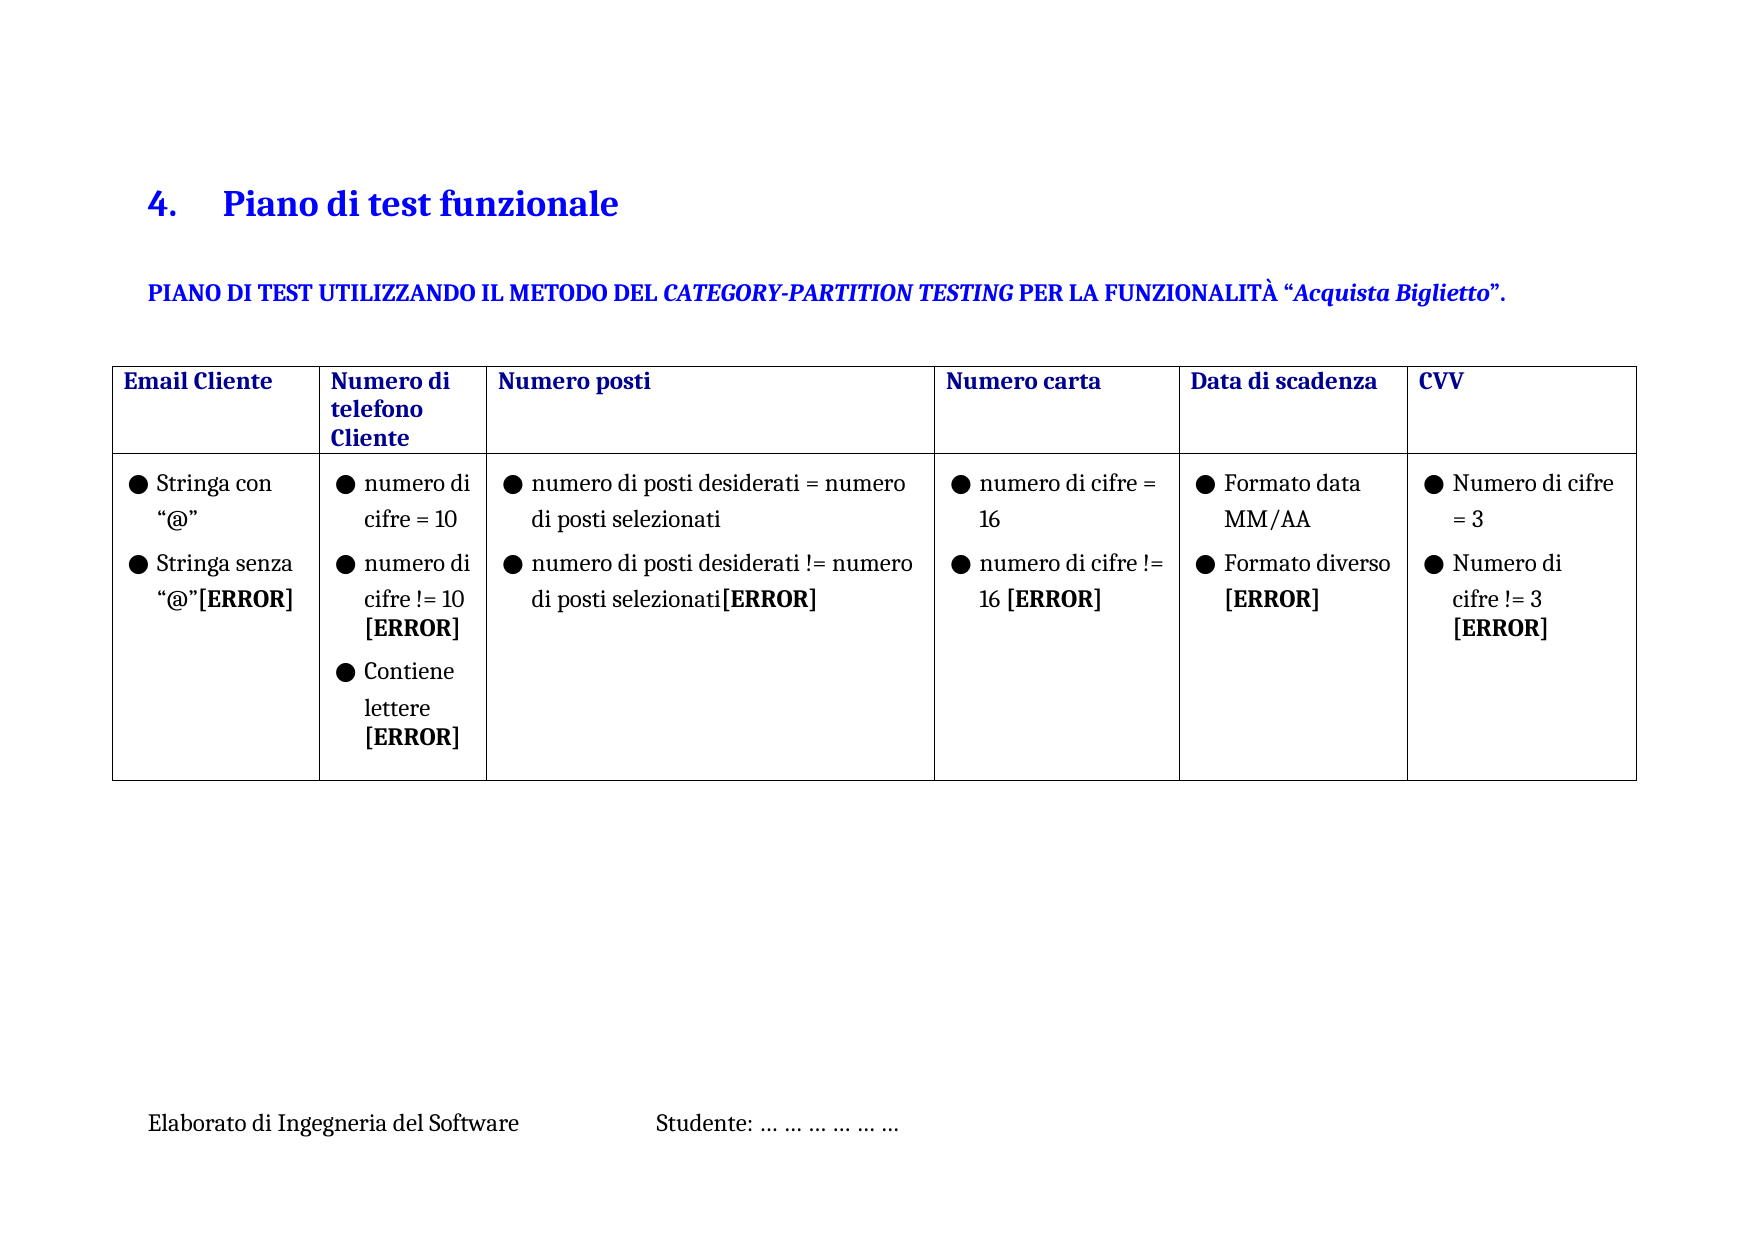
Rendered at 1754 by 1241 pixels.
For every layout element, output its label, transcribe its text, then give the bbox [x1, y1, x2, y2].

table_cell numero di posti desiderati = numero di posti selezionati numero di posti desiderati != numero di posti selezionati[ERROR] [487, 454, 934, 780]
text PIANO DI TEST UTILIZZANDO IL METODO DEL CATEGORY-PARTITION TESTING PER LA FUNZIONALITÀ “Acquista Biglietto”. [148, 279, 1636, 308]
table_header Data di scadenza [1180, 367, 1407, 453]
table_header Email Cliente [113, 367, 319, 453]
table_cell Stringa con “@” Stringa senza “@”[ERROR] [113, 454, 319, 780]
table_header Numero di telefono Cliente [320, 367, 486, 453]
table_cell Numero di cifre = 3 Numero di cifre != 3 [ERROR] [1408, 454, 1636, 780]
table_cell numero di cifre = 10 numero di cifre != 10 [ERROR] Contiene lettere [ERROR] [320, 454, 486, 780]
table_cell numero di cifre = 16 numero di cifre != 16 [ERROR] [935, 454, 1179, 780]
subtitle Piano di test funzionale [148, 182, 1636, 226]
table_header Numero carta [935, 367, 1179, 453]
table_header Numero posti [487, 367, 934, 453]
table_cell Formato data MM/AA Formato diverso [ERROR] [1180, 454, 1407, 780]
table_header CVV [1408, 367, 1636, 453]
